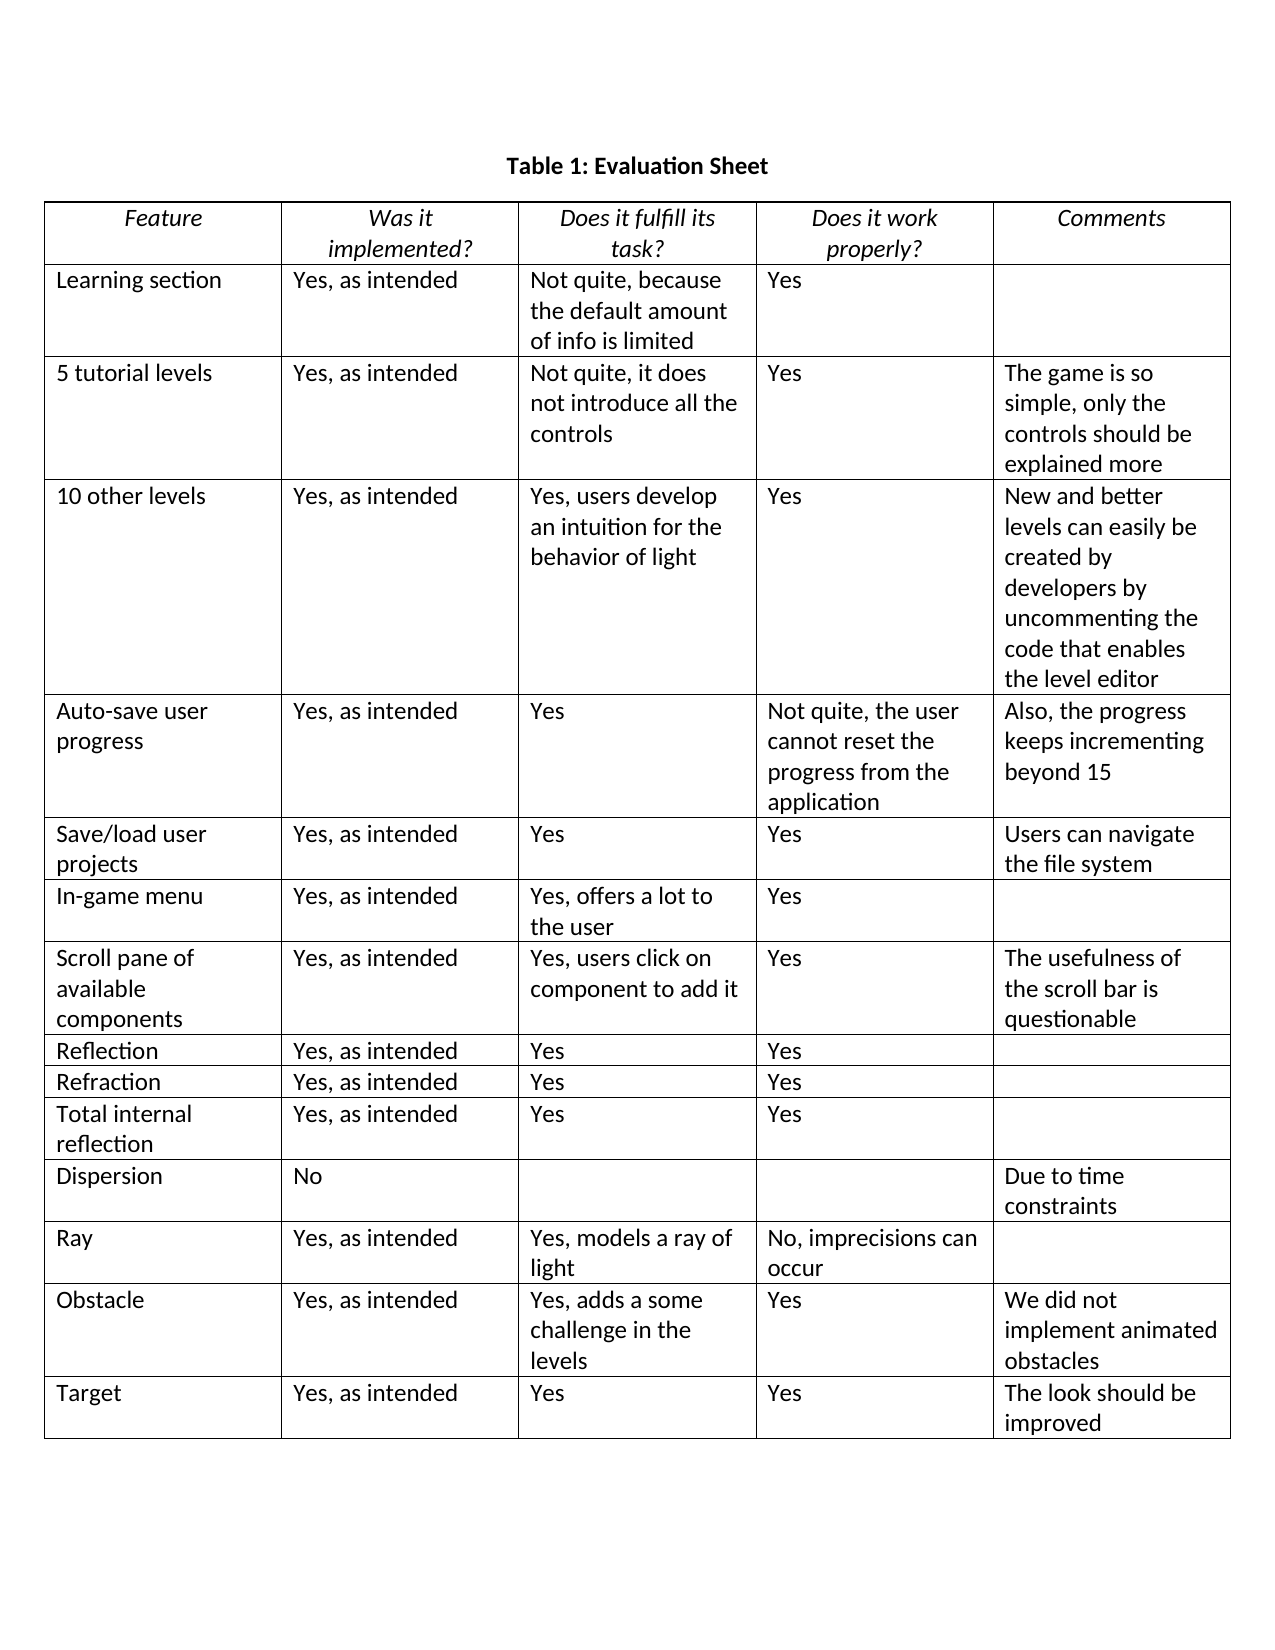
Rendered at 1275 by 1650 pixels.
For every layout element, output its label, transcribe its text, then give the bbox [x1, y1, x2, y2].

text Table 1: Evaluation Sheet [150, 150, 1125, 181]
table_cell Due to time constraints [994, 1160, 1230, 1221]
table_cell Learning section [45, 265, 281, 356]
table_cell Yes, as intended [282, 1066, 518, 1097]
table_cell Yes, users develop an intuition for the behavior of light [519, 480, 756, 694]
table_cell 10 other levels [45, 480, 281, 694]
table_cell Ray [45, 1222, 281, 1283]
table_cell Yes [757, 357, 993, 479]
table_cell Dispersion [45, 1160, 281, 1221]
table_cell No, imprecisions can occur [757, 1222, 993, 1283]
table_cell Yes [757, 1066, 993, 1097]
table_cell Yes, as intended [282, 942, 518, 1034]
table_cell Yes [519, 695, 756, 817]
table_cell Yes, as intended [282, 1035, 518, 1065]
table_cell Auto-save user progress [45, 695, 281, 817]
table_cell Yes [757, 1284, 993, 1376]
table_cell Yes [519, 1098, 756, 1159]
table_cell Yes, models a ray of light [519, 1222, 756, 1283]
table_cell Not quite, the user cannot reset the progress from the application [757, 695, 993, 817]
table_cell Yes [519, 818, 756, 879]
table_cell We did not implement animated obstacles [994, 1284, 1230, 1376]
table_cell Yes, as intended [282, 1377, 518, 1438]
table_cell Scroll pane of available components [45, 942, 281, 1034]
table_cell [994, 1098, 1230, 1159]
table_cell Yes [757, 818, 993, 879]
table_cell Yes [757, 1035, 993, 1065]
table_cell No [282, 1160, 518, 1221]
table_cell [994, 1035, 1230, 1065]
table_cell Save/load user projects [45, 818, 281, 879]
table_cell Yes [757, 942, 993, 1034]
table_cell Yes, as intended [282, 1284, 518, 1376]
table_cell [519, 1160, 756, 1221]
table_cell [994, 880, 1230, 941]
table_cell 5 tutorial levels [45, 357, 281, 479]
table_cell Yes, as intended [282, 818, 518, 879]
table_cell [757, 1160, 993, 1221]
table_cell Not quite, it does not introduce all the controls [519, 357, 756, 479]
table_cell The usefulness of the scroll bar is questionable [994, 942, 1230, 1034]
table_cell Yes [757, 265, 993, 356]
table_cell Yes [519, 1035, 756, 1065]
table_cell Yes, as intended [282, 480, 518, 694]
table_cell Refraction [45, 1066, 281, 1097]
table_cell Yes [519, 1066, 756, 1097]
table_cell The look should be improved [994, 1377, 1230, 1438]
table_cell Yes [757, 480, 993, 694]
table_header Comments [994, 203, 1230, 263]
table_cell Yes [519, 1377, 756, 1438]
table_cell Yes, as intended [282, 880, 518, 941]
table_cell Obstacle [45, 1284, 281, 1376]
table_cell Yes, adds a some challenge in the levels [519, 1284, 756, 1376]
table_cell Also, the progress keeps incrementing beyond 15 [994, 695, 1230, 817]
table_cell Yes, as intended [282, 265, 518, 356]
table_cell [994, 1222, 1230, 1283]
table_cell Target [45, 1377, 281, 1438]
table_cell In-game menu [45, 880, 281, 941]
table_cell Yes [757, 1098, 993, 1159]
table_cell Yes, offers a lot to the user [519, 880, 756, 941]
table_cell Yes [757, 880, 993, 941]
table_header Does it fulfill its task? [519, 203, 756, 263]
table_cell The game is so simple, only the controls should be explained more [994, 357, 1230, 479]
table_cell Yes [757, 1377, 993, 1438]
table_cell Yes, as intended [282, 1222, 518, 1283]
table_header Was it implemented? [282, 203, 518, 263]
table_cell Yes, as intended [282, 357, 518, 479]
table_cell Not quite, because the default amount of info is limited [519, 265, 756, 356]
table_cell Total internal reflection [45, 1098, 281, 1159]
table_cell Yes, as intended [282, 1098, 518, 1159]
table_cell Yes, users click on component to add it [519, 942, 756, 1034]
table_cell New and better levels can easily be created by developers by uncommenting the code that enables the level editor [994, 480, 1230, 694]
table_header Feature [45, 203, 281, 263]
table_cell Yes, as intended [282, 695, 518, 817]
table_cell [994, 1066, 1230, 1097]
table_cell Users can navigate the file system [994, 818, 1230, 879]
table_header Does it work properly? [757, 203, 993, 263]
table_cell [994, 265, 1230, 356]
table_cell Reflection [45, 1035, 281, 1065]
